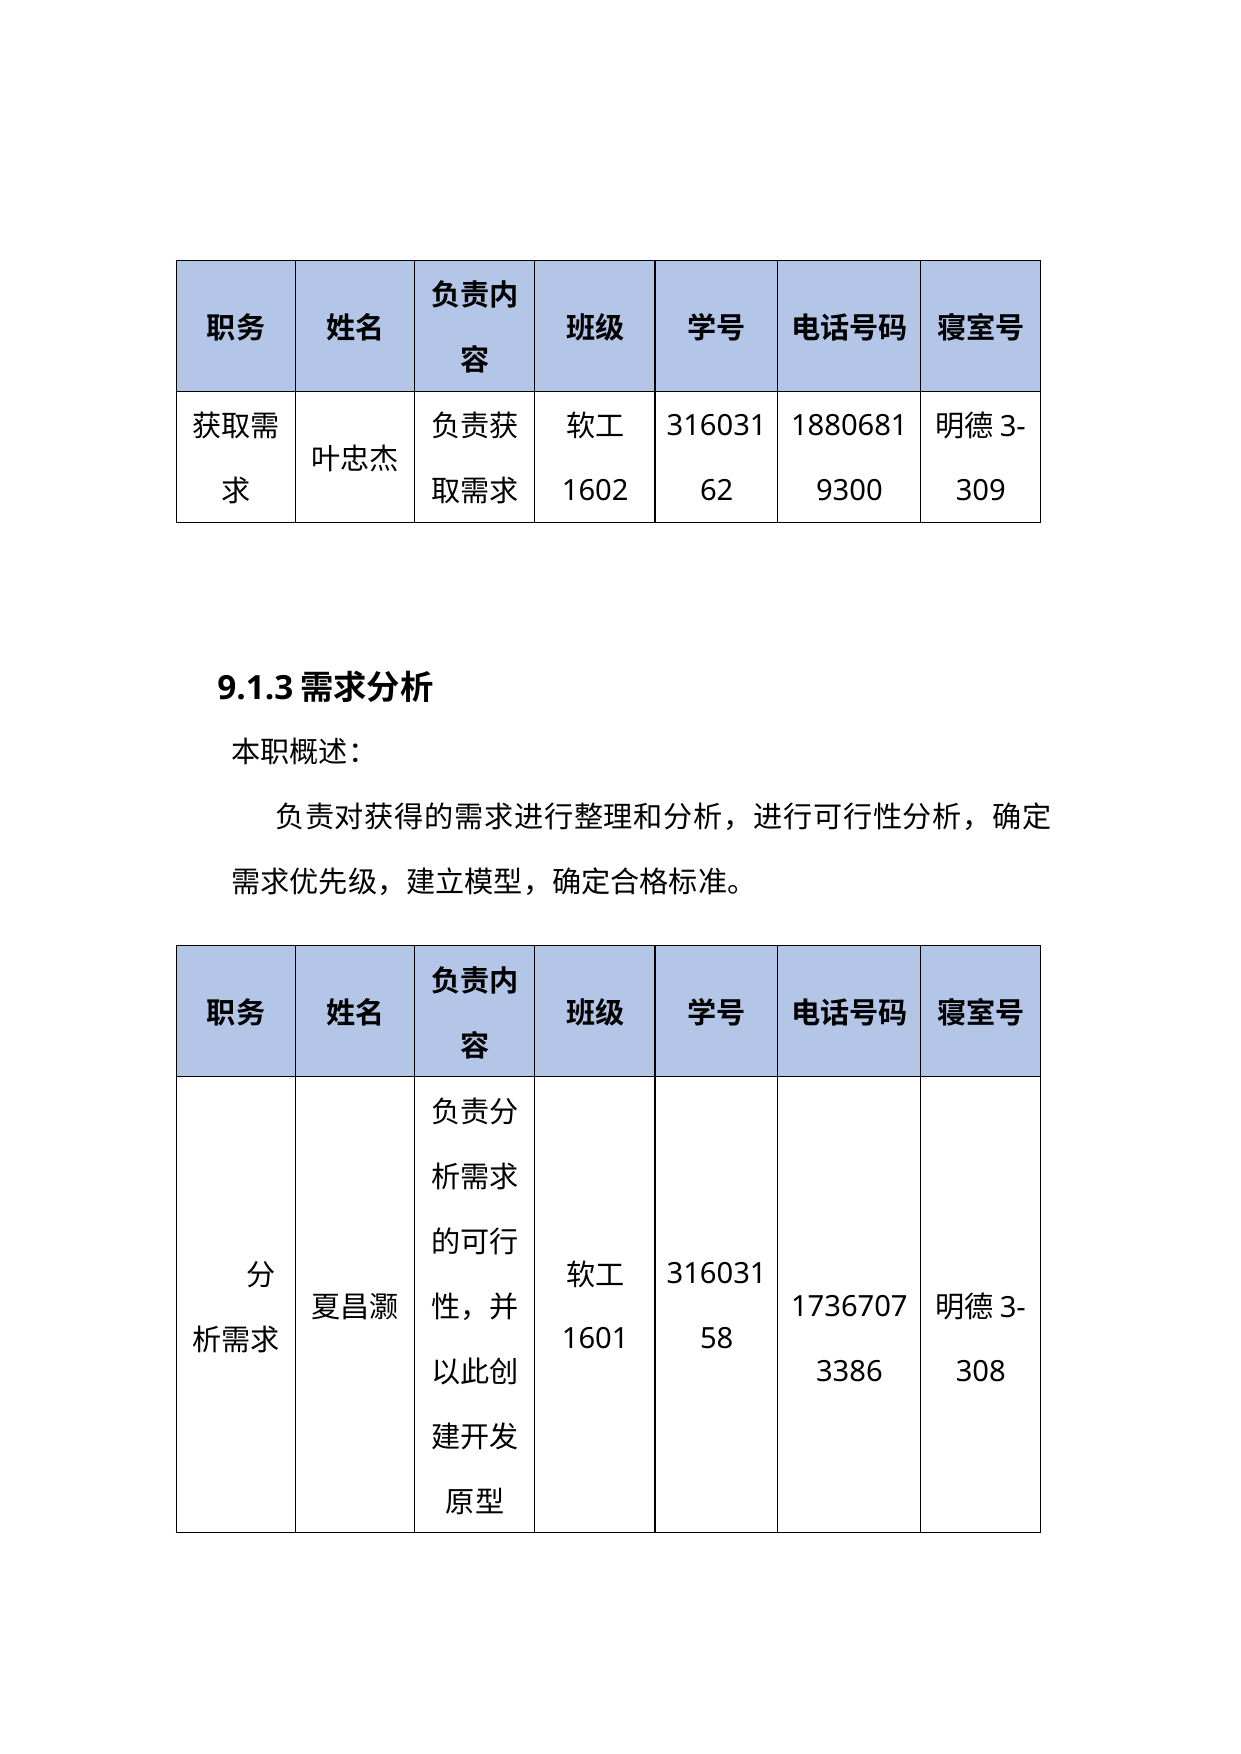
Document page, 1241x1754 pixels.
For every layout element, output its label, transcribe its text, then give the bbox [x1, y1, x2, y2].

table_header 班级 [535, 946, 654, 1076]
list 9.1.3需求分析 [217, 653, 1053, 718]
table_header 学号 [656, 946, 777, 1076]
table_cell 31603158 [656, 1077, 777, 1532]
table_cell 18806819300 [778, 392, 920, 522]
text 本职概述： [231, 718, 1053, 783]
table_header 班级 [535, 261, 654, 391]
table_header 姓名 [296, 946, 414, 1076]
table_header 电话号码 [778, 946, 920, 1076]
text 负责对获得的需求进行整理和分析，进行可行性分析，确定需求优先级，建立模型，确定合格标准。 [231, 783, 1053, 913]
table_cell 软工1601 [535, 1077, 654, 1532]
table_cell 叶忠杰 [296, 392, 414, 522]
table_cell 31603162 [656, 392, 777, 522]
table_header 职务 [177, 946, 295, 1076]
table_header 姓名 [296, 261, 414, 391]
table_cell 分析需求 [177, 1077, 295, 1532]
table_cell 软工1602 [535, 392, 654, 522]
table_header 寝室号 [921, 261, 1040, 391]
table_cell 获取需求 [177, 392, 295, 522]
table_cell 负责获取需求 [415, 392, 534, 522]
table_header 负责内容 [415, 261, 534, 391]
table_cell 负责分析需求的可行性，并以此创建开发原型 [415, 1077, 534, 1532]
table_header 职务 [177, 261, 295, 391]
table_cell 夏昌灏 [296, 1077, 414, 1532]
table_cell 明德3-308 [921, 1077, 1040, 1532]
table_cell 17367073386 [778, 1077, 920, 1532]
table_cell 明德3-309 [921, 392, 1040, 522]
table_header 电话号码 [778, 261, 920, 391]
table_header 学号 [656, 261, 777, 391]
table_header 寝室号 [921, 946, 1040, 1076]
table_header 负责内容 [415, 946, 534, 1076]
